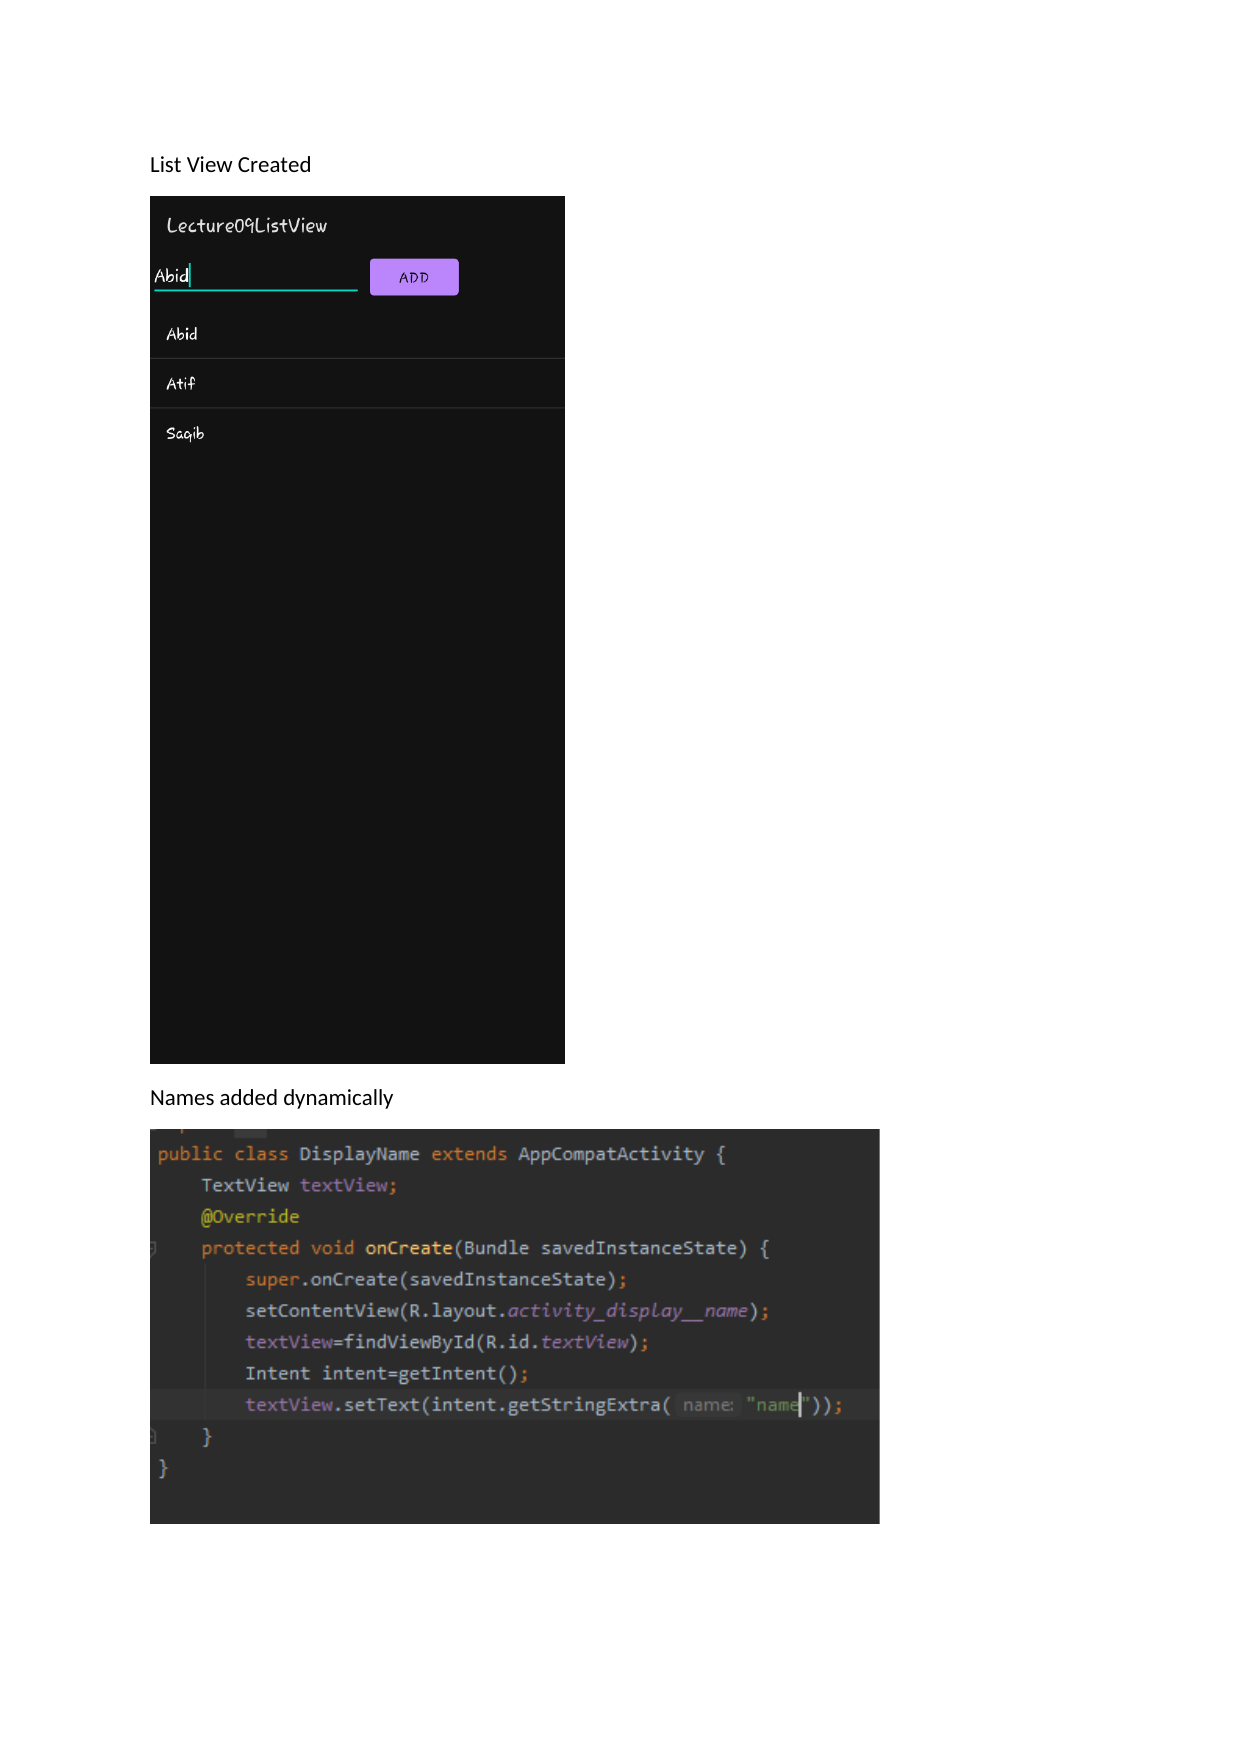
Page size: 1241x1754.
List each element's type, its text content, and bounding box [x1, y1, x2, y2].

text List View Created [150, 150, 1090, 178]
text Names added dynamically [150, 1083, 1090, 1111]
picture [150, 196, 565, 1064]
picture [150, 1129, 880, 1524]
